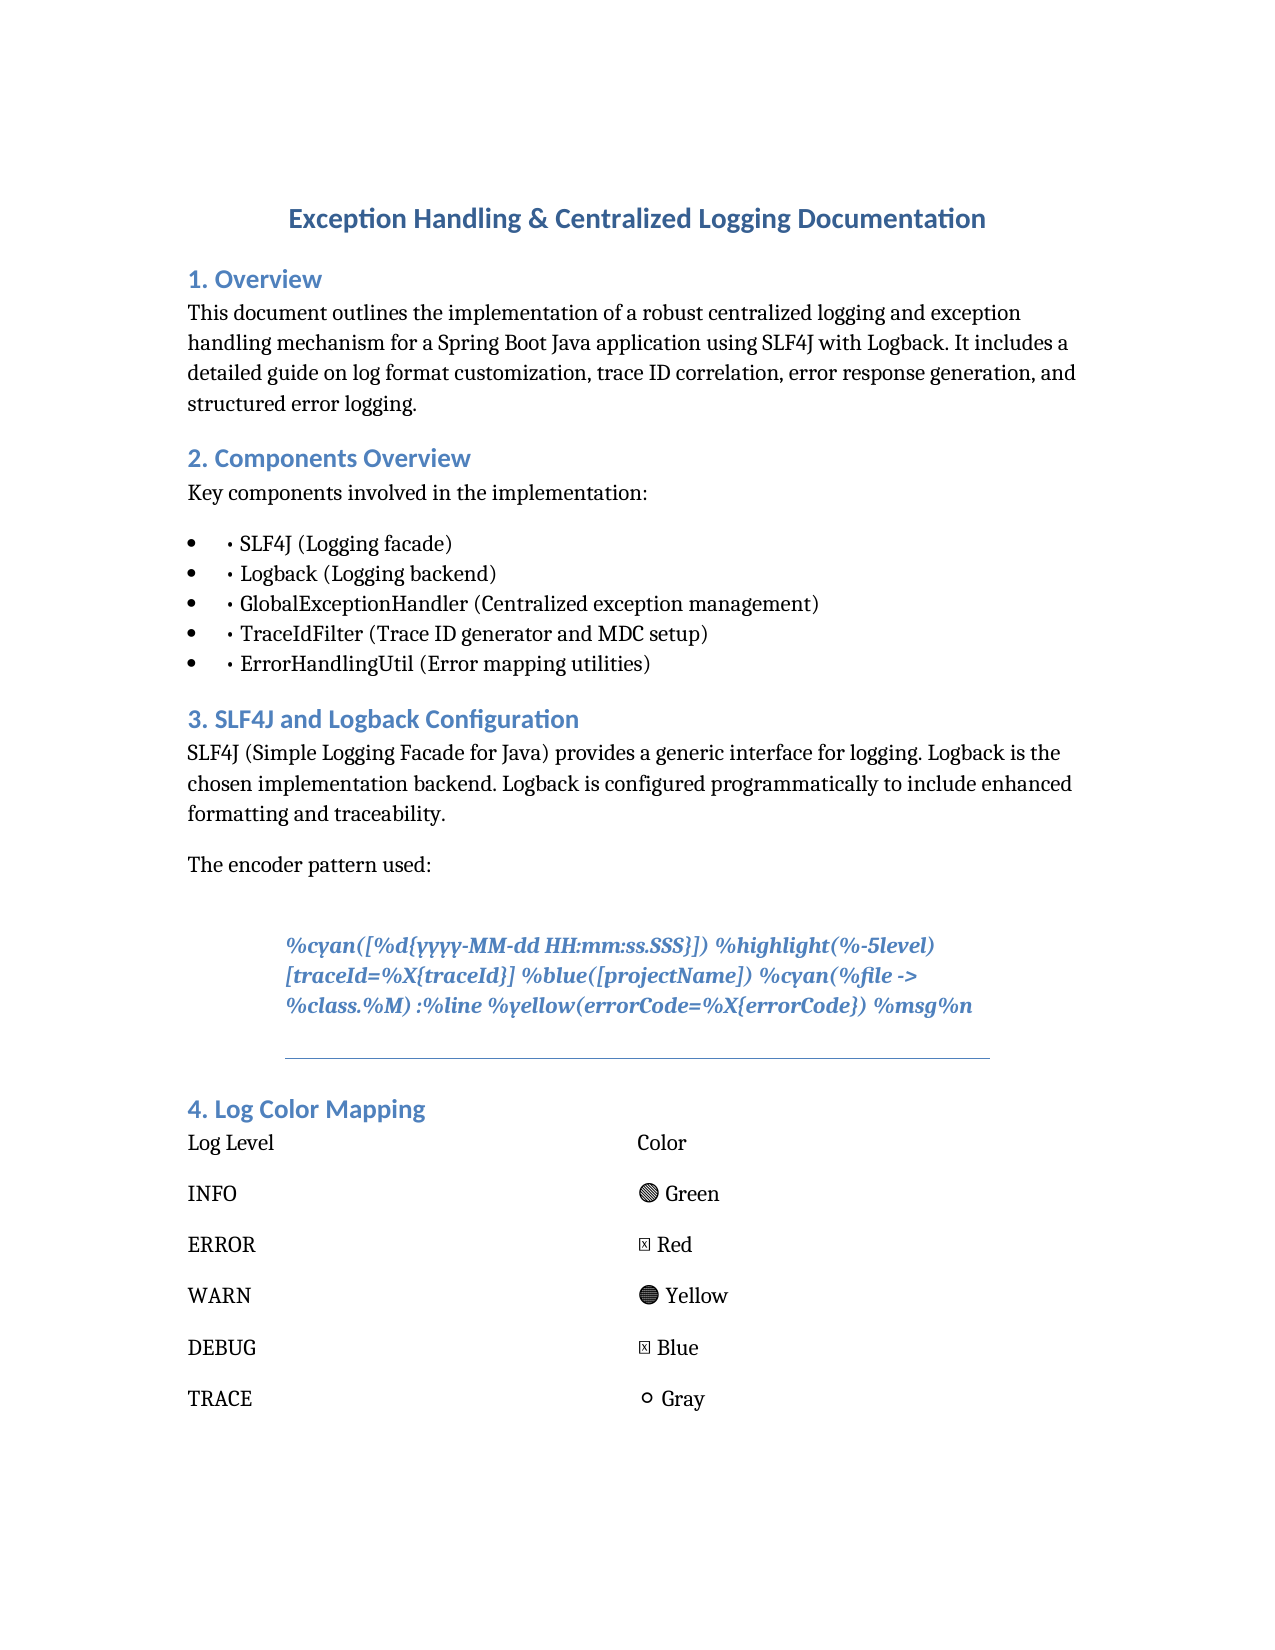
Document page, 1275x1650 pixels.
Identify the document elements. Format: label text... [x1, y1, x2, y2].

subtitle 4. Log Color Mapping [187, 1092, 1087, 1125]
text Key components involved in the implementation: [187, 479, 1087, 506]
text SLF4J (Simple Logging Facade for Java) provides a generic interface for logging. Logback is the chosen implementation backend. Logback is configured programmatically to include enhanced formatting and traceability. [187, 740, 1087, 827]
subtitle Exception Handling & Centralized Logging Documentation [187, 200, 1087, 236]
list • TraceIdFilter (Trace ID generator and MDC setup) [187, 621, 1087, 647]
table_cell DEBUG [176, 1334, 626, 1385]
table_cell WARN [176, 1283, 626, 1334]
list • SLF4J (Logging facade) [187, 530, 1087, 557]
table_cell ⚪ Gray [626, 1385, 1076, 1436]
list • ErrorHandlingUtil (Error mapping utilities) [187, 651, 1087, 677]
table_cell TRACE [176, 1385, 626, 1436]
table_cell 🔴 Red [626, 1232, 1076, 1283]
list • Logback (Logging backend) [187, 561, 1087, 587]
list • GlobalExceptionHandler (Centralized exception management) [187, 591, 1087, 617]
text %cyan([%d{yyyy-MM-dd HH:mm:ss.SSS}]) %highlight(%-5level) [traceId=%X{traceId}] %blue([projectName]) %cyan(%file -> %class.%M) :%line %yellow(errorCode=%X{errorCode}) %msg%n [285, 903, 990, 1058]
subtitle 2. Components Overview [187, 441, 1087, 474]
subtitle 1. Overview [187, 262, 1087, 295]
table_cell 🟢 Green [626, 1181, 1076, 1232]
text The encoder pattern used: [187, 852, 1087, 878]
subtitle 3. SLF4J and Logback Configuration [187, 702, 1087, 735]
table_cell INFO [176, 1181, 626, 1232]
text This document outlines the implementation of a robust centralized logging and exception handling mechanism for a Spring Boot Java application using SLF4J with Logback. It includes a detailed guide on log format customization, trace ID correlation, error response generation, and structured error logging. [187, 300, 1087, 417]
table_header Log Level [176, 1130, 626, 1181]
table_header Color [626, 1130, 1076, 1181]
table_cell ERROR [176, 1232, 626, 1283]
table_cell 🔵 Blue [626, 1334, 1076, 1385]
table_cell 🟠 Yellow [626, 1283, 1076, 1334]
